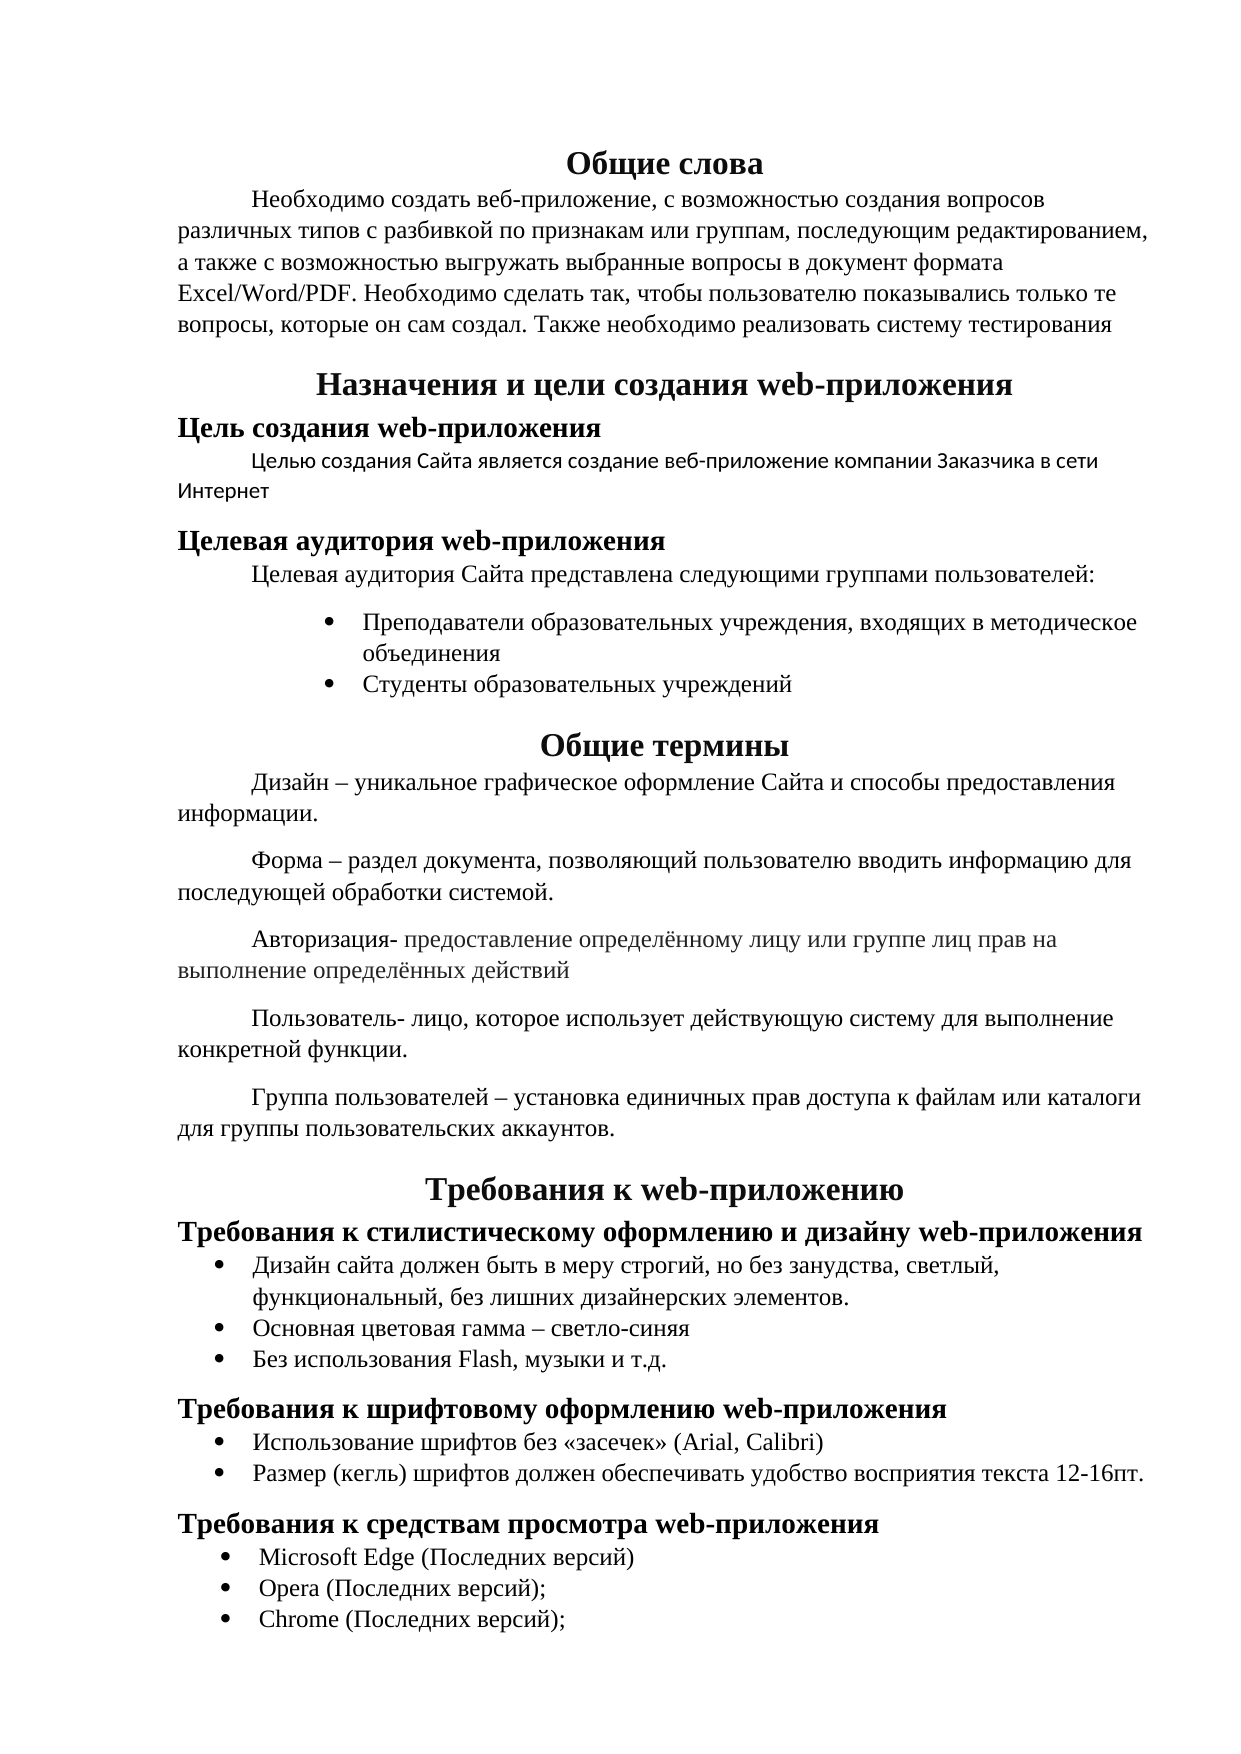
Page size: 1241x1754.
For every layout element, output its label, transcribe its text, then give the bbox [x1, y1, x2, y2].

list Основная цветовая гамма – светло-синяя [215, 1313, 1152, 1341]
text Дизайн – уникальное графическое оформление Сайта и способы предоставления информации. [177, 767, 1152, 827]
text Авторизация- предоставление определённому лицу или группе лиц прав на выполнение определённых действий [177, 924, 1152, 984]
text Пользователь- лицо, которое использует действующую систему для выполнение конкретной функции. [177, 1003, 1152, 1063]
subtitle Общие термины [177, 725, 1152, 764]
list Без использования Flash, музыки и т.д. [215, 1344, 1152, 1372]
subtitle Общие слова [177, 143, 1152, 181]
subtitle Требования к средствам просмотра web-приложения [177, 1506, 1152, 1540]
list Microsoft Edge (Последних версий) [221, 1542, 1152, 1571]
subtitle Назначения и цели создания web-приложения [177, 365, 1152, 403]
list Размер (кегль) шрифтов должен обеспечивать удобство восприятия текста 12-16пт. [215, 1458, 1152, 1487]
text Целью создания Сайта является создание веб-приложение компании Заказчика в сети Интернет [177, 446, 1152, 504]
text Целевая аудитория Сайта представлена следующими группами пользователей: [177, 559, 1152, 588]
list Opera (Последних версий); [221, 1573, 1152, 1602]
list Использование шрифтов без «засечек» (Arial, Calibri) [215, 1427, 1152, 1456]
subtitle Требования к web-приложению [177, 1169, 1152, 1207]
list Преподаватели образовательных учреждения, входящих в методическое объединения [325, 607, 1152, 667]
list Chrome (Последних версий); [221, 1604, 1152, 1633]
subtitle Целевая аудитория web-приложения [177, 523, 1152, 557]
text Форма – раздел документа, позволяющий пользователю вводить информацию для последующей обработки системой. [177, 846, 1152, 905]
list Дизайн сайта должен быть в меру строгий, но без занудства, светлый, функциональный, без лишних дизайнерских элементов. [215, 1251, 1152, 1310]
list Студенты образовательных учреждений [325, 669, 1152, 698]
text Необходимо создать веб-приложение, с возможностью создания вопросов различных типов с разбивкой по признакам или группам, последующим редактированием, а также с возможностью выгружать выбранные вопросы в документ формата Excel/Word/PDF. Необходимо сделать так, чтобы пользователю показывались только те вопросы, которые он сам создал. Также необходимо реализовать систему тестирования [177, 184, 1152, 337]
subtitle Требования к стилистическому оформлению и дизайну web-приложения [177, 1214, 1152, 1248]
text Группа пользователей – установка единичных прав доступа к файлам или каталоги для группы пользовательских аккаунтов. [177, 1082, 1152, 1142]
subtitle Требования к шрифтовому оформлению web-приложения [177, 1391, 1152, 1425]
subtitle Цель создания web-приложения [177, 410, 1152, 444]
